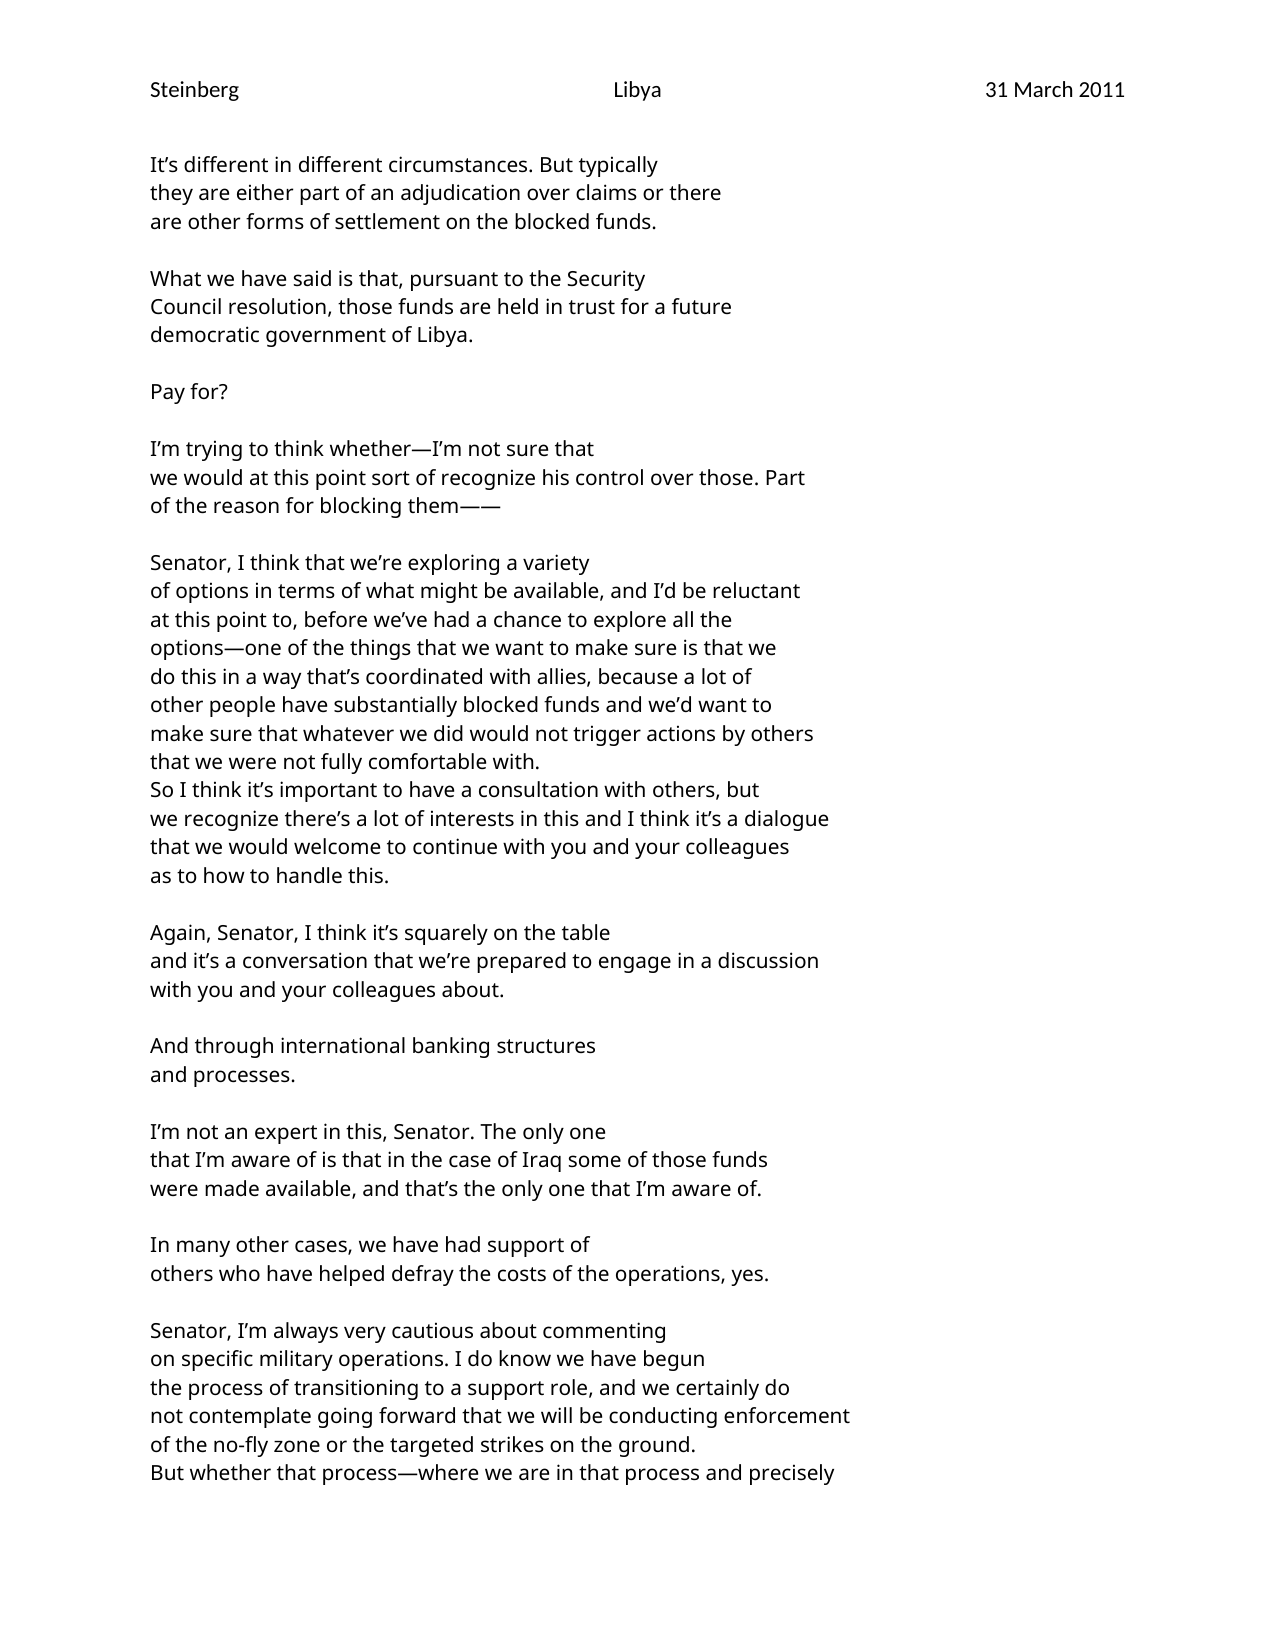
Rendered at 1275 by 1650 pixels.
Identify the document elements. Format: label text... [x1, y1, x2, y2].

text But whether that process—where we are in that process and precisely [150, 1458, 1125, 1487]
text and processes. [150, 1060, 1125, 1088]
text options—one of the things that we want to make sure is that we [150, 633, 1125, 662]
text And through international banking structures [150, 1032, 1125, 1060]
text that we would welcome to continue with you and your colleagues [150, 832, 1125, 861]
text that I’m aware of is that in the case of Iraq some of those funds [150, 1145, 1125, 1174]
text Again, Senator, I think it’s squarely on the table [150, 918, 1125, 946]
text they are either part of an adjudication over claims or there [150, 178, 1125, 207]
text as to how to handle this. [150, 861, 1125, 889]
text In many other cases, we have had support of [150, 1231, 1125, 1259]
text were made available, and that’s the only one that I’m aware of. [150, 1174, 1125, 1202]
text Council resolution, those funds are held in trust for a future [150, 292, 1125, 321]
text Senator, I’m always very cautious about commenting [150, 1316, 1125, 1344]
text Pay for? [150, 377, 1125, 406]
text I’m trying to think whether—I’m not sure that [150, 434, 1125, 463]
text It’s different in different circumstances. But typically [150, 150, 1125, 178]
text we would at this point sort of recognize his control over those. Part [150, 463, 1125, 491]
text not contemplate going forward that we will be conducting enforcement [150, 1401, 1125, 1430]
text of options in terms of what might be available, and I’d be reluctant [150, 577, 1125, 605]
text are other forms of settlement on the blocked funds. [150, 207, 1125, 235]
text of the no-fly zone or the targeted strikes on the ground. [150, 1430, 1125, 1458]
text the process of transitioning to a support role, and we certainly do [150, 1373, 1125, 1401]
text on specific military operations. I do know we have begun [150, 1344, 1125, 1373]
text at this point to, before we’ve had a chance to explore all the [150, 605, 1125, 633]
text So I think it’s important to have a consultation with others, but [150, 776, 1125, 804]
text others who have helped defray the costs of the operations, yes. [150, 1259, 1125, 1287]
text I’m not an expert in this, Senator. The only one [150, 1117, 1125, 1145]
text Senator, I think that we’re exploring a variety [150, 548, 1125, 577]
text make sure that whatever we did would not trigger actions by others [150, 719, 1125, 747]
text do this in a way that’s coordinated with allies, because a lot of [150, 662, 1125, 690]
text democratic government of Libya. [150, 321, 1125, 349]
text other people have substantially blocked funds and we’d want to [150, 690, 1125, 719]
text that we were not fully comfortable with. [150, 747, 1125, 776]
text and it’s a conversation that we’re prepared to engage in a discussion [150, 946, 1125, 975]
text What we have said is that, pursuant to the Security [150, 264, 1125, 292]
text of the reason for blocking them—— [150, 491, 1125, 520]
text with you and your colleagues about. [150, 975, 1125, 1003]
text we recognize there’s a lot of interests in this and I think it’s a dialogue [150, 804, 1125, 832]
